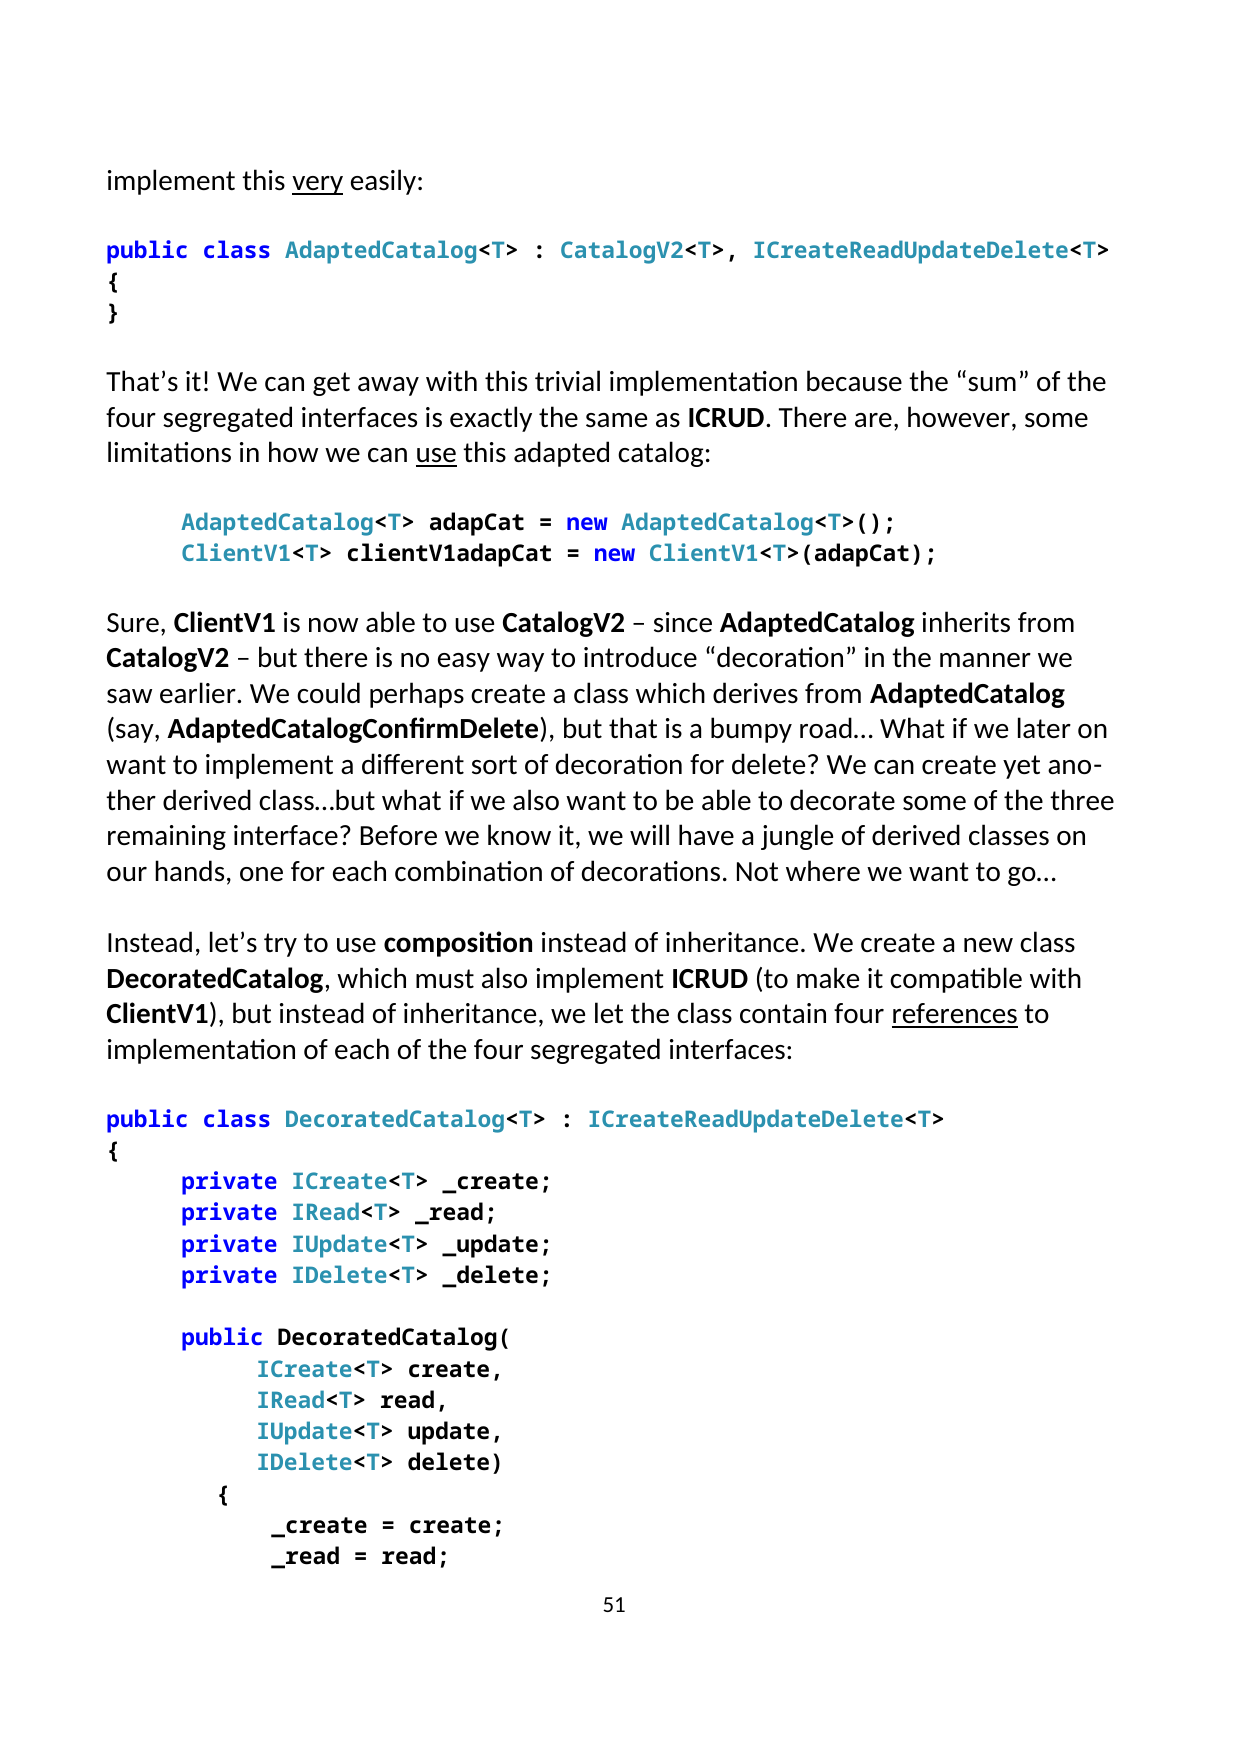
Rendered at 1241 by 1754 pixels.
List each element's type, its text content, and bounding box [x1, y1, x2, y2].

text private IDelete<T> _delete; [106, 1259, 1121, 1290]
text { [106, 1134, 1121, 1165]
text private IRead<T> _read; [106, 1196, 1121, 1227]
text public class AdaptedCatalog<T> : CatalogV2<T>, ICreateReadUpdateDelete<T> [106, 234, 1121, 265]
text _create = create; [106, 1509, 1121, 1540]
text Sure, ClientV1 is now able to use CatalogV2 – since AdaptedCatalog inherits from CatalogV2 – but there is no easy way to introduce “decoration” in the manner we saw earlier. We could perhaps create a class which derives from AdaptedCatalog (say, AdaptedCatalogConfirmDelete), but that is a bumpy road… What if we later on want to implement a different sort of decoration for delete? We can create yet another derived class…but what if we also want to be able to decorate some of the three remaining interface? Before we know it, we will have a jungle of derived classes on our hands, one for each combination of decorations. Not where we want to go… [106, 604, 1121, 889]
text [106, 162, 1121, 198]
text public DecoratedCatalog( [106, 1321, 1121, 1352]
text IDelete<T> delete) [181, 1446, 1121, 1477]
text private IUpdate<T> _update; [106, 1227, 1121, 1259]
text IRead<T> read, [181, 1384, 1121, 1415]
text ICreate<T> create, [181, 1352, 1121, 1384]
text ClientV1<T> clientV1adapCat = new ClientV1<T>(adapCat); [106, 537, 1121, 568]
text } [106, 296, 1121, 327]
text public class DecoratedCatalog<T> : ICreateReadUpdateDelete<T> [106, 1102, 1121, 1134]
text AdaptedCatalog<T> adapCat = new AdaptedCatalog<T>(); [106, 506, 1121, 537]
text { [106, 1477, 1121, 1509]
text private ICreate<T> _create; [106, 1165, 1121, 1196]
text _read = read; [106, 1540, 1121, 1571]
text IUpdate<T> update, [181, 1415, 1121, 1446]
text { [106, 265, 1121, 296]
text That’s it! We can get away with this trivial implementation because the “sum” of the four segregated interfaces is exactly the same as ICRUD. There are, however, some limitations in how we can use this adapted catalog: [106, 363, 1121, 470]
text Instead, let’s try to use composition instead of inheritance. We create a new class DecoratedCatalog, which must also implement ICRUD (to make it compatible with ClientV1), but instead of inheritance, we let the class contain four references to implementation of each of the four segregated interfaces: [106, 924, 1121, 1067]
